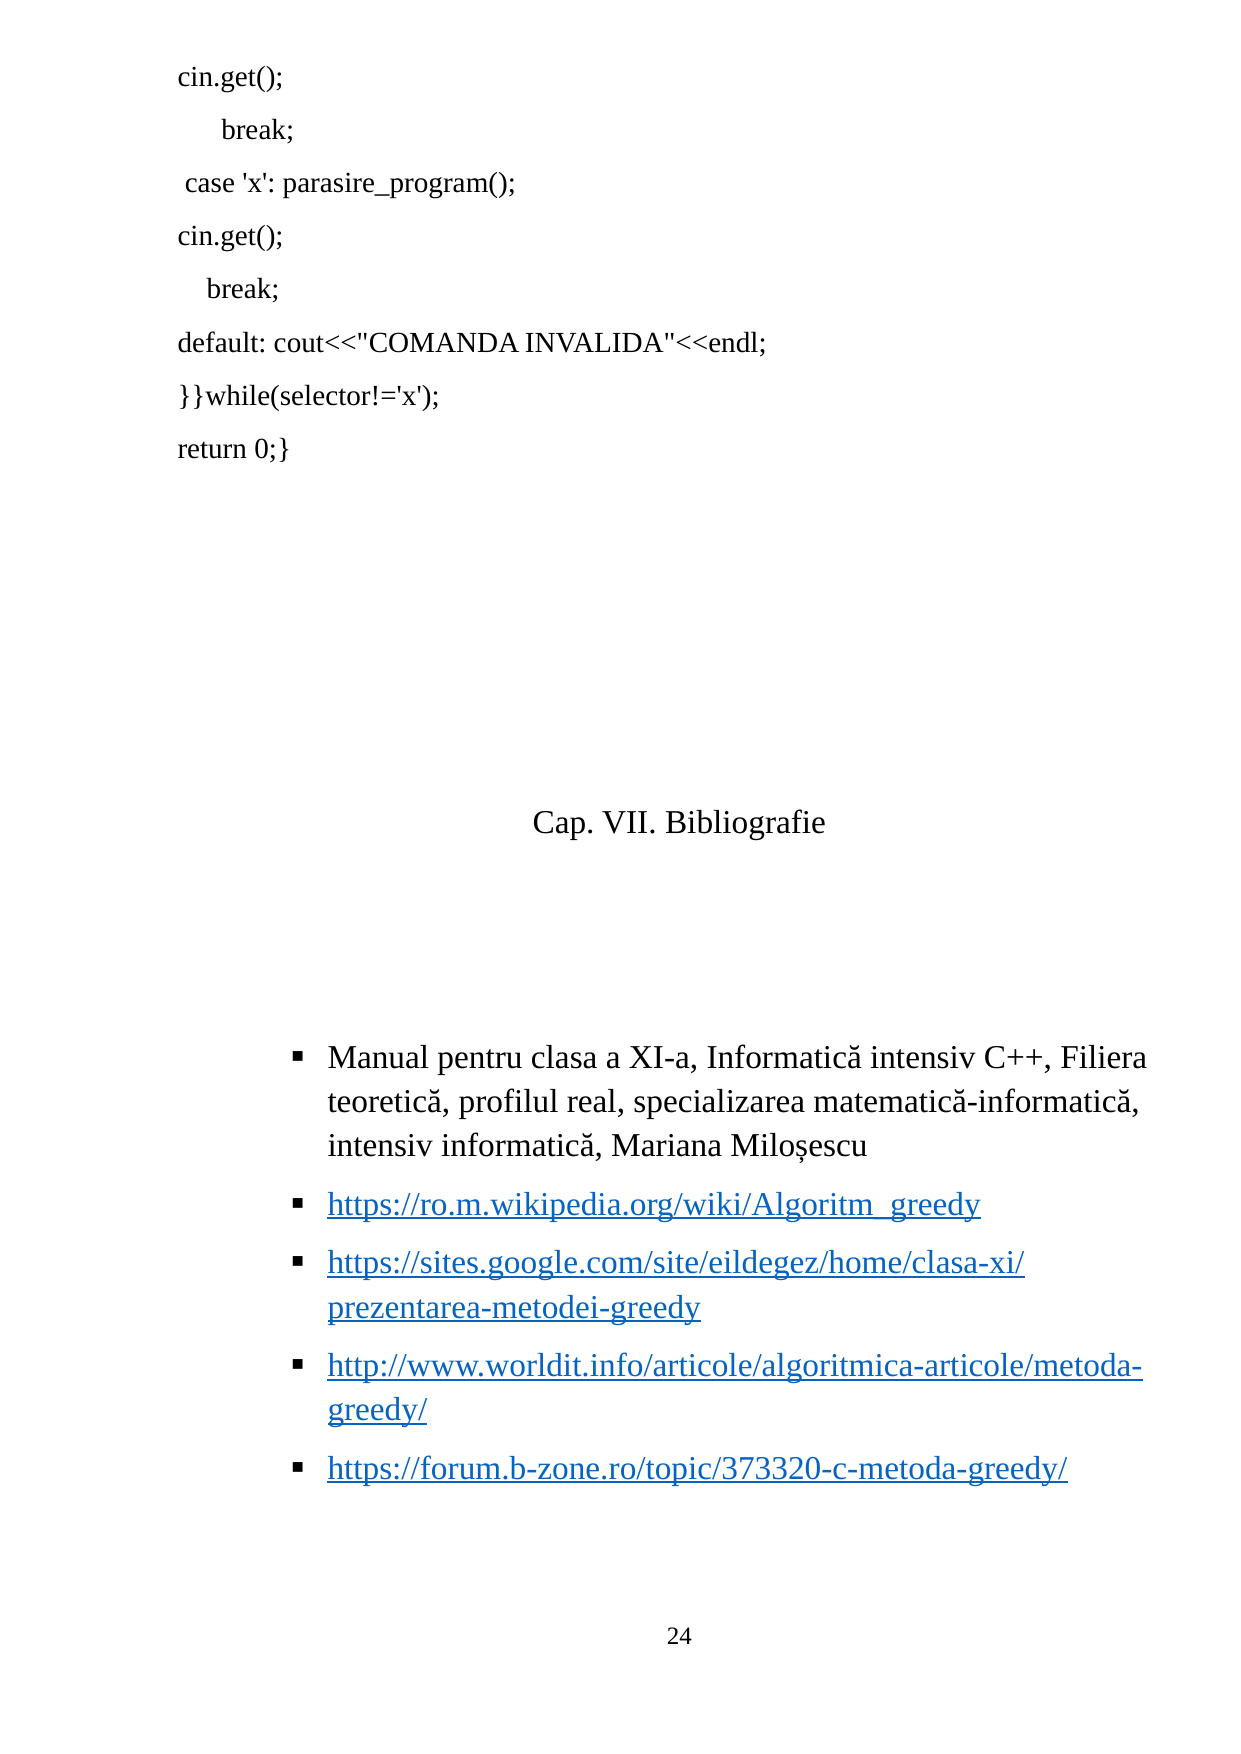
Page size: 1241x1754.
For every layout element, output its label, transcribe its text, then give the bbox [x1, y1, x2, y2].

text return 0;} [177, 431, 1181, 464]
text cin.get(); [177, 59, 1181, 93]
text break; [177, 272, 1181, 305]
list http://www.worldit.info/articole/algoritmica-articole/metoda-greedy/ [290, 1346, 1181, 1428]
list Manual pentru clasa a XI-a, Informatică intensiv C++, Filiera teoretică, profilul real, specializarea matematică-informatică, intensiv informatică, Mariana Miloșescu [290, 1037, 1181, 1164]
text default: cout<<"COMANDA INVALIDA"<<endl; [177, 325, 1181, 358]
list https://forum.b-zone.ro/topic/373320-c-metoda-greedy/ [290, 1448, 1181, 1487]
list https://sites.google.com/site/eildegez/home/clasa-xi/prezentarea-metodei-greedy [290, 1243, 1181, 1325]
text }}while(selector!='x'); [177, 378, 1181, 411]
text Cap. VII. Bibliografie [177, 803, 1181, 841]
text cin.get(); [177, 218, 1181, 252]
text break; [177, 112, 1181, 146]
list https://ro.m.wikipedia.org/wiki/Algoritm_greedy [290, 1184, 1181, 1222]
text case 'x': parasire_program(); [177, 165, 1181, 199]
